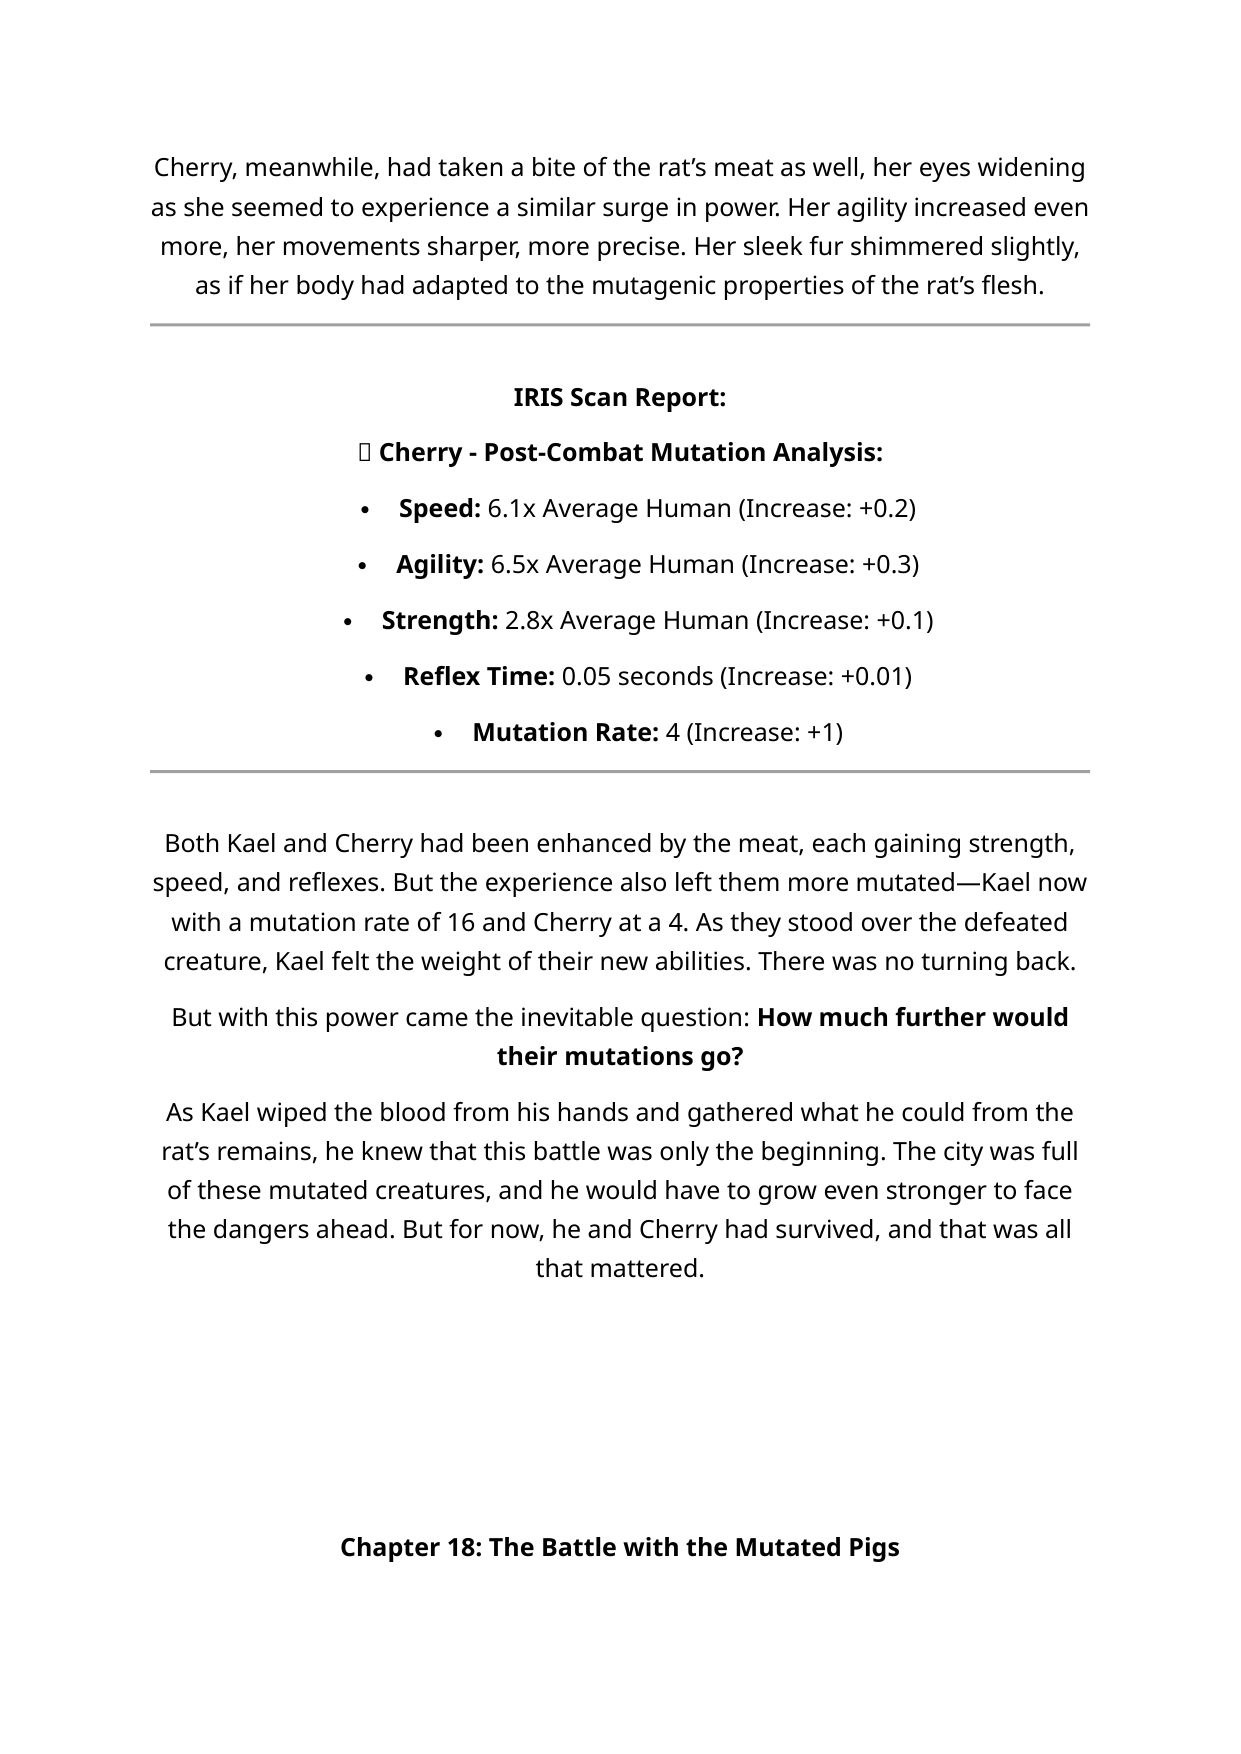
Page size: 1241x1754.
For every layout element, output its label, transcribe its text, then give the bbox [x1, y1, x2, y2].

text 🧬 Cherry - Post-Combat Mutation Analysis: [150, 435, 1090, 469]
list Speed: 6.1x Average Human (Increase: +0.2) [187, 491, 1090, 525]
list Strength: 2.8x Average Human (Increase: +0.1) [187, 602, 1090, 637]
text Both Kael and Cherry had been enhanced by the meat, each gaining strength, speed, and reflexes. But the experience also left them more mutated—Kael now with a mutation rate of 16 and Cherry at a 4. As they stood over the defeated creature, Kael felt the weight of their new abilities. There was no turning back. [150, 826, 1090, 977]
list Reflex Time: 0.05 seconds (Increase: +0.01) [187, 658, 1090, 692]
text But with this power came the inevitable question: How much further would their mutations go? [150, 999, 1090, 1072]
list Mutation Rate: 4 (Increase: +1) [187, 714, 1090, 748]
text Chapter 18: The Battle with the Mutated Pigs [150, 1530, 1090, 1564]
text Cherry, meanwhile, had taken a bite of the rat’s meat as well, her eyes widening as she seemed to experience a similar surge in power. Her agility increased even more, her movements sharper, more precise. Her sleek fur shimmered slightly, as if her body had adapted to the mutagenic properties of the rat’s flesh. [150, 150, 1090, 302]
text As Kael wiped the blood from his hands and gathered what he could from the rat’s remains, he knew that this battle was only the beginning. The city was full of these mutated creatures, and he would have to grow even stronger to face the dangers ahead. But for now, he and Cherry had survived, and that was all that mattered. [150, 1094, 1090, 1285]
text IRIS Scan Report: [150, 379, 1090, 413]
list Agility: 6.5x Average Human (Increase: +0.3) [187, 547, 1090, 581]
